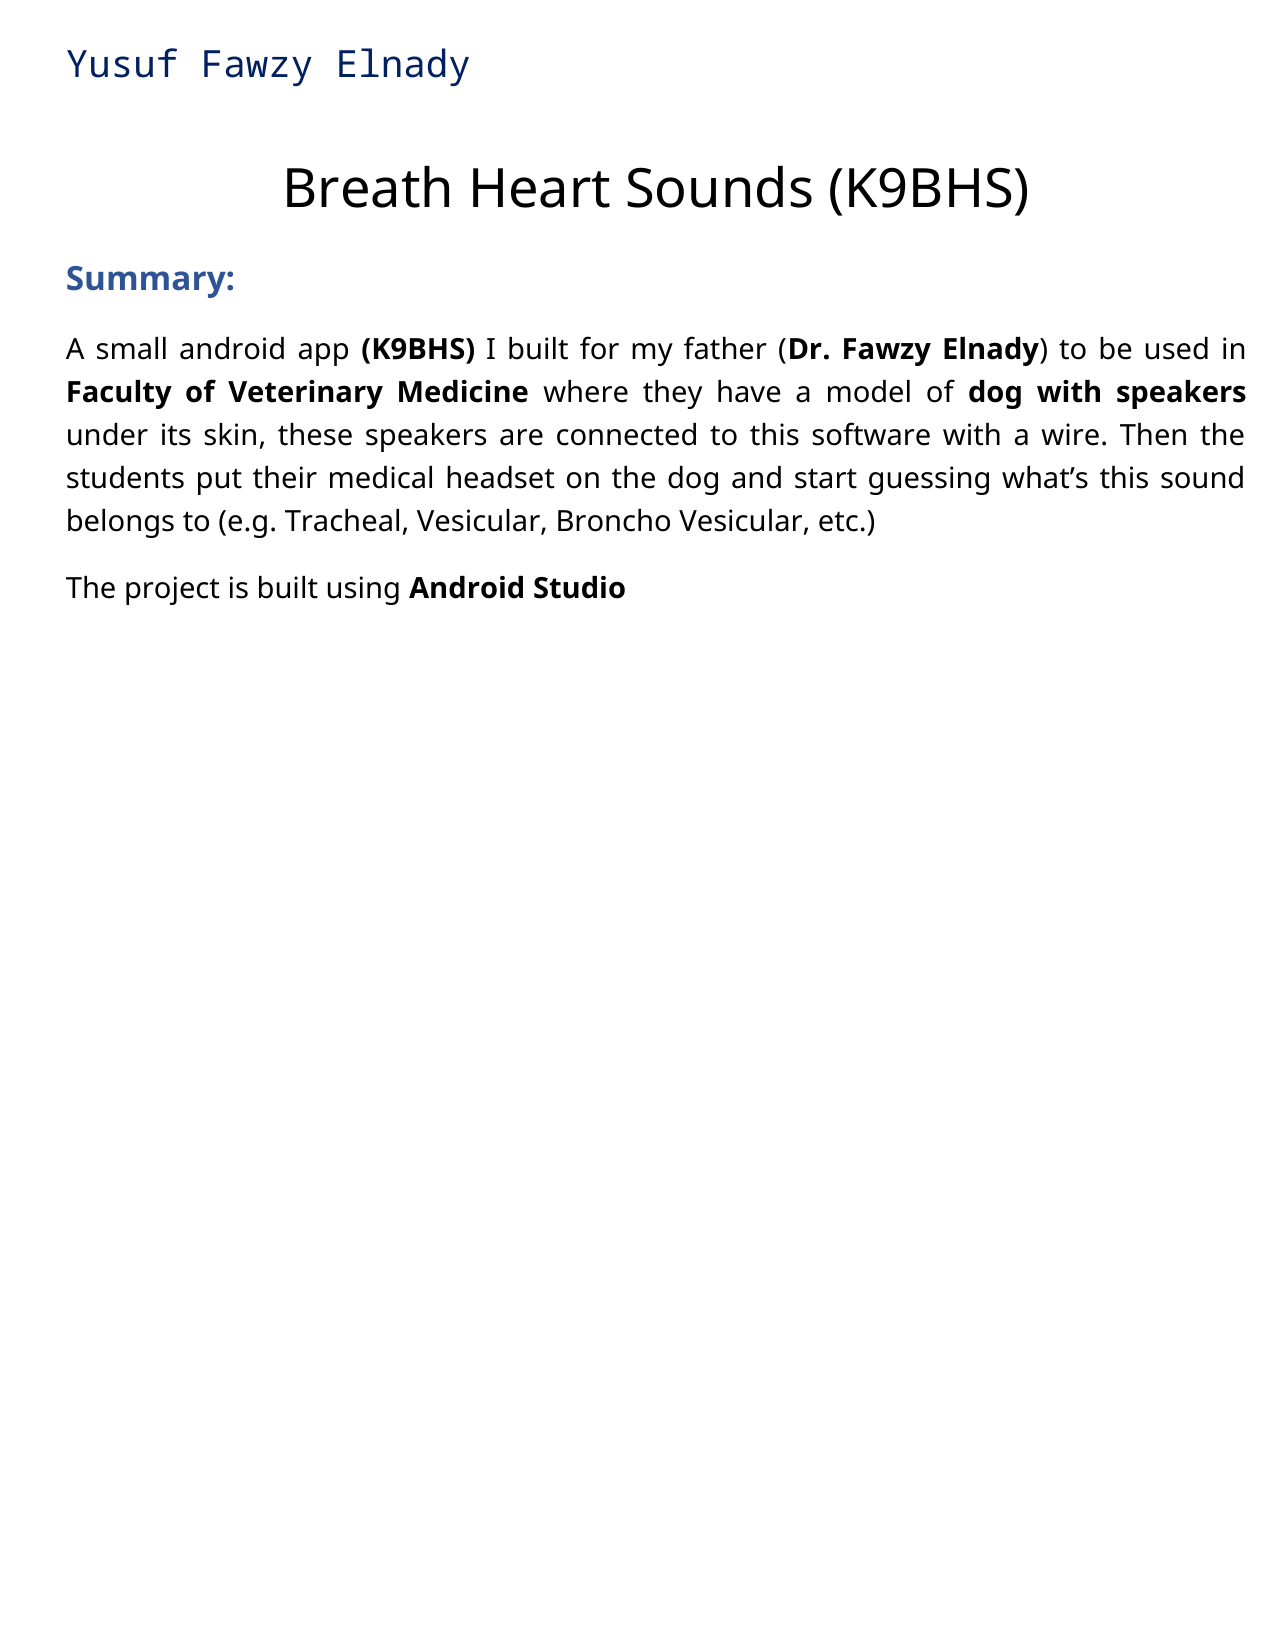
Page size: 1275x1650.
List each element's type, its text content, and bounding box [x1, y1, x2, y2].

subtitle Summary: [66, 254, 1247, 300]
text Breath Heart Sounds (K9BHS) [66, 150, 1247, 224]
subtitle The project is built using Android Studio [66, 568, 1247, 607]
subtitle A small android app (K9BHS) I built for my father (Dr. Fawzy Elnady) to be used in Faculty of Veterinary Medicine where they have a model of dog with speakers under its skin, these speakers are connected to this software with a wire. Then the students put their medical headset on the dog and start guessing what’s this sound belongs to (e.g. Tracheal, Vesicular, Broncho Vesicular, etc.) [66, 328, 1247, 539]
